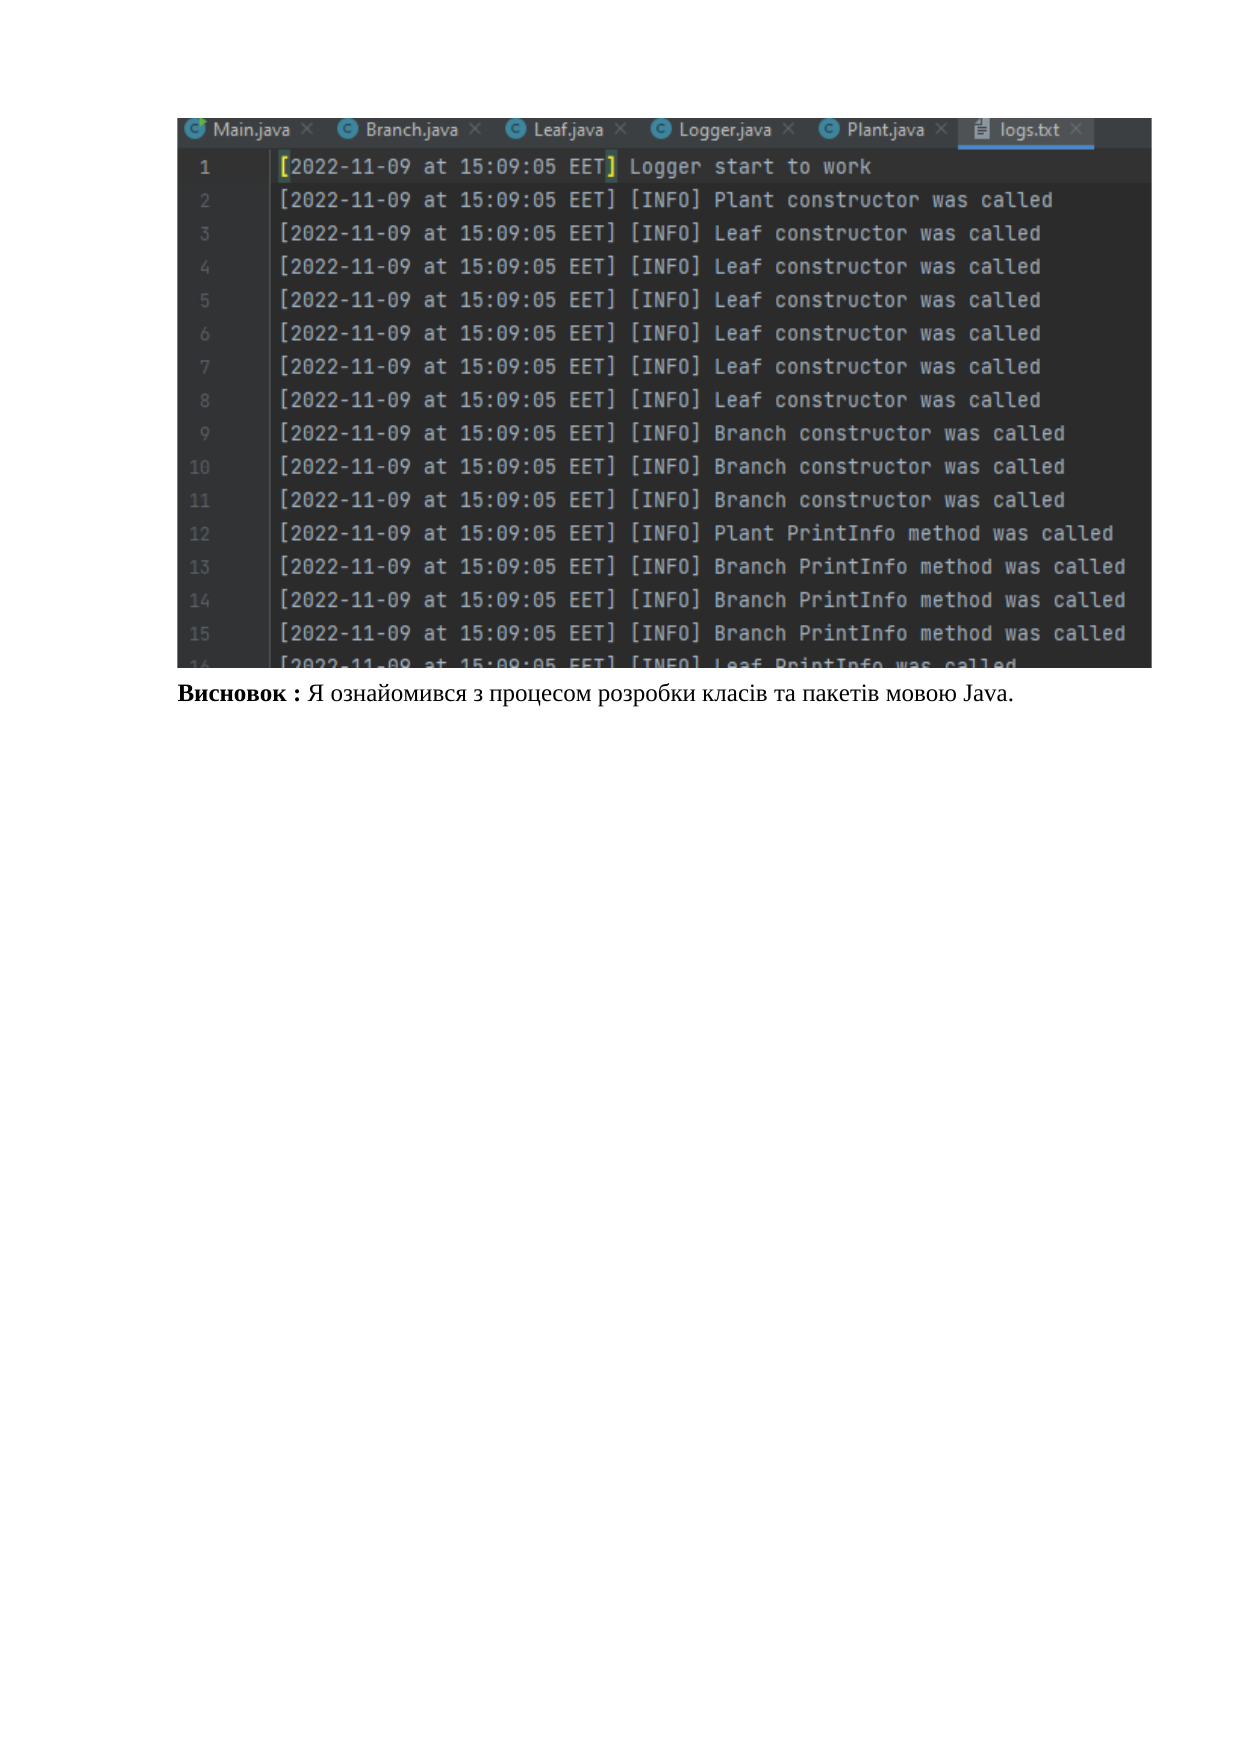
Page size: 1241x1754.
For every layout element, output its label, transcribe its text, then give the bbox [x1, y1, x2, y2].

picture [177, 118, 1152, 668]
text Висновок : Я ознайомився з процесом розробки класів та пакетів мовою Java. [177, 678, 1152, 707]
